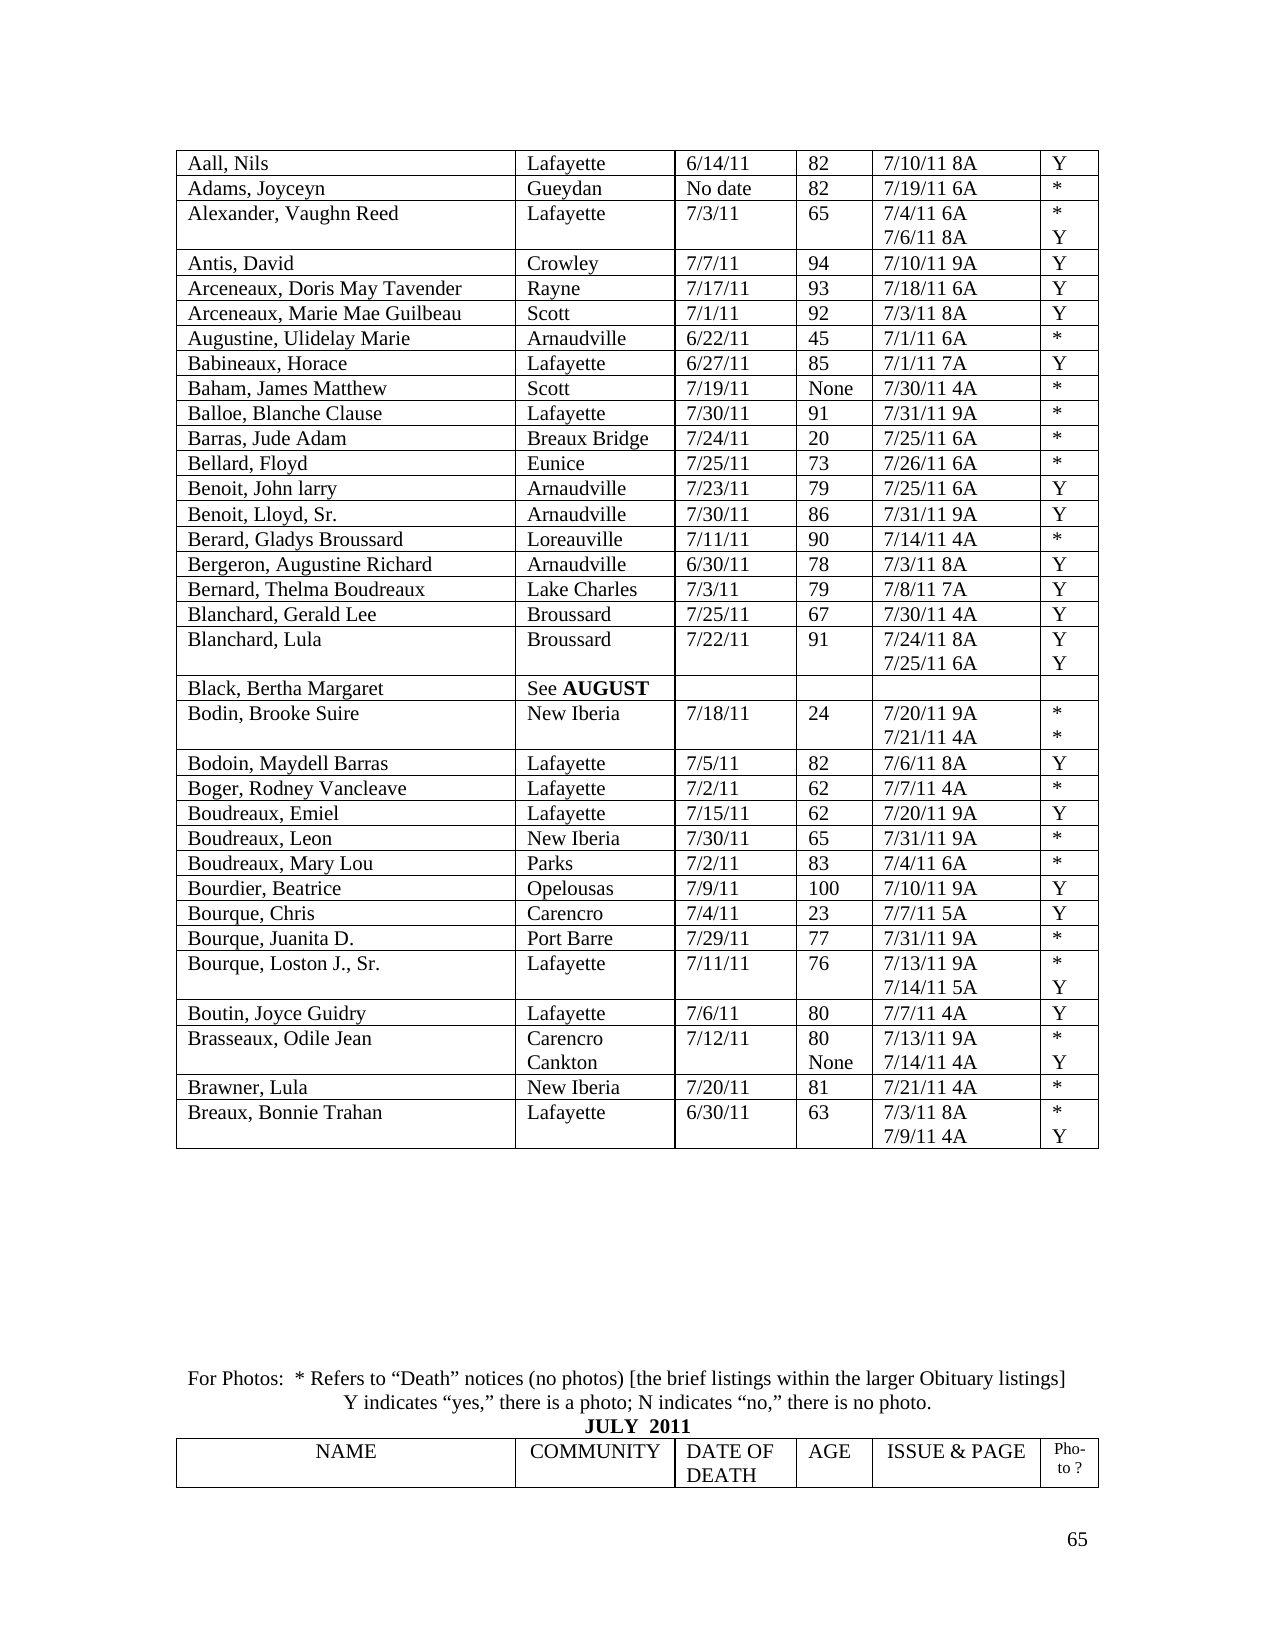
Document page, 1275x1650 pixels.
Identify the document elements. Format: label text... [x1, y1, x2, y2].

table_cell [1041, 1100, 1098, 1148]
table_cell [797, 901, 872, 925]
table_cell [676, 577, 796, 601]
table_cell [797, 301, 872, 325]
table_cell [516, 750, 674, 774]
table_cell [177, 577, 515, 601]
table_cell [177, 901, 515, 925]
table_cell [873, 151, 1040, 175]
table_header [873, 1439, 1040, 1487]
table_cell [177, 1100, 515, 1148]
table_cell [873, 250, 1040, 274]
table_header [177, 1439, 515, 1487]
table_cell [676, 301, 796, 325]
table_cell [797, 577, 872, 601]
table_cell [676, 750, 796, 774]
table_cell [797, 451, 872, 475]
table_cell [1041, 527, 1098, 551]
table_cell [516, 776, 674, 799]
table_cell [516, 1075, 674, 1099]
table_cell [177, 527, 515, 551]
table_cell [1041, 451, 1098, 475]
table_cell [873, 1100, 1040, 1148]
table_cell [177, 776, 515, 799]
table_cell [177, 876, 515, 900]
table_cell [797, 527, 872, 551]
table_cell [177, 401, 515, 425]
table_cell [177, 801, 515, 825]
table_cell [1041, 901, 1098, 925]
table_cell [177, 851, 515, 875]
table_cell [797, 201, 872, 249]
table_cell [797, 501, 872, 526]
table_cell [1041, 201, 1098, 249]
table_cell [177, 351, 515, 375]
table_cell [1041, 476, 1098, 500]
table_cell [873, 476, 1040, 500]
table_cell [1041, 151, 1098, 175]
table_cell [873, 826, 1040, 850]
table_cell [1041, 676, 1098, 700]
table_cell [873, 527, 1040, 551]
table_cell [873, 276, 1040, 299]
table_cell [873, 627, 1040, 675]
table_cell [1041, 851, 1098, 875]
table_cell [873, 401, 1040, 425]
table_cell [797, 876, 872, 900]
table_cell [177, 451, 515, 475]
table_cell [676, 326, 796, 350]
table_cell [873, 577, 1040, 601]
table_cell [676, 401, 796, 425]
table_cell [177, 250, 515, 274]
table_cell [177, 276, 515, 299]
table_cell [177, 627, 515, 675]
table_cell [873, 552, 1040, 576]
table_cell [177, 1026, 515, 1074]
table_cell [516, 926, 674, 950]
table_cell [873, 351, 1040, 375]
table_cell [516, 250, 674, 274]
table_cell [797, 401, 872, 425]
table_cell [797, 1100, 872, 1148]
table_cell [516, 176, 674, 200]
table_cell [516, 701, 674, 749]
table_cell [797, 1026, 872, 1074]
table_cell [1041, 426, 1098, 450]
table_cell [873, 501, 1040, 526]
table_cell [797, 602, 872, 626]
text Y indicates “yes,” there is a photo; N indicates “no,” there is no photo. [187, 1389, 1087, 1414]
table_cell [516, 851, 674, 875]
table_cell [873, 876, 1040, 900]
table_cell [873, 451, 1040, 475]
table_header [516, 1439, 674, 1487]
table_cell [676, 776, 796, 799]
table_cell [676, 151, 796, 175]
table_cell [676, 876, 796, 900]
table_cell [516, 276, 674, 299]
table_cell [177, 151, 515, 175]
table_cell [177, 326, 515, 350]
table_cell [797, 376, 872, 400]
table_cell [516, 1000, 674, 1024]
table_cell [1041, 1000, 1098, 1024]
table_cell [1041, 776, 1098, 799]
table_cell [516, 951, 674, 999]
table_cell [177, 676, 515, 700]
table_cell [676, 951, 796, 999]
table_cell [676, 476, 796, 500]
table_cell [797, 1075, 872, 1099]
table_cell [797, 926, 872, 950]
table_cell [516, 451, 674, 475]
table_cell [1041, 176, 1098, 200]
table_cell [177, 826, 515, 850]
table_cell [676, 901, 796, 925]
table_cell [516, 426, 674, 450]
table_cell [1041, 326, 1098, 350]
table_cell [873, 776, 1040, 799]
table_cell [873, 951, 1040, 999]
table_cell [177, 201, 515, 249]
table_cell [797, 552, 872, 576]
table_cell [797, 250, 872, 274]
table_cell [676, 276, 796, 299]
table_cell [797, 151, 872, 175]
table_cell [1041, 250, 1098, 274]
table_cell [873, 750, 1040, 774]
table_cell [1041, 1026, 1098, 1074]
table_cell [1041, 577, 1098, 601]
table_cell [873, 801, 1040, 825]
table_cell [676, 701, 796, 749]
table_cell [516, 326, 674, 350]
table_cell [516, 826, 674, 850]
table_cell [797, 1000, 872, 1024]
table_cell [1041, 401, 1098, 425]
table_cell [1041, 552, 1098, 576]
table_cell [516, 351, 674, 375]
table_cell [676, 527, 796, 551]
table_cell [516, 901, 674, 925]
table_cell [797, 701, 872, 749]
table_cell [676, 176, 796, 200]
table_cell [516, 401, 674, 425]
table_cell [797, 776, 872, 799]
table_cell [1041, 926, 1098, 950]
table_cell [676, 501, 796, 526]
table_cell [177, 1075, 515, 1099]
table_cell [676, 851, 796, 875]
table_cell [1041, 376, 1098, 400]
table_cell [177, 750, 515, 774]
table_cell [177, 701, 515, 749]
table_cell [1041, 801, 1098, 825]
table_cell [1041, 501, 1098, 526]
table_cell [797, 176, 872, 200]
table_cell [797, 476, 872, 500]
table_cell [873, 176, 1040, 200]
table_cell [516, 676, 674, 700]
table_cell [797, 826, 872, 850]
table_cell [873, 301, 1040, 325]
text For Photos: * Refers to “Death” notices (no photos) [the brief listings within the larger Obituary listings] [187, 1366, 1087, 1389]
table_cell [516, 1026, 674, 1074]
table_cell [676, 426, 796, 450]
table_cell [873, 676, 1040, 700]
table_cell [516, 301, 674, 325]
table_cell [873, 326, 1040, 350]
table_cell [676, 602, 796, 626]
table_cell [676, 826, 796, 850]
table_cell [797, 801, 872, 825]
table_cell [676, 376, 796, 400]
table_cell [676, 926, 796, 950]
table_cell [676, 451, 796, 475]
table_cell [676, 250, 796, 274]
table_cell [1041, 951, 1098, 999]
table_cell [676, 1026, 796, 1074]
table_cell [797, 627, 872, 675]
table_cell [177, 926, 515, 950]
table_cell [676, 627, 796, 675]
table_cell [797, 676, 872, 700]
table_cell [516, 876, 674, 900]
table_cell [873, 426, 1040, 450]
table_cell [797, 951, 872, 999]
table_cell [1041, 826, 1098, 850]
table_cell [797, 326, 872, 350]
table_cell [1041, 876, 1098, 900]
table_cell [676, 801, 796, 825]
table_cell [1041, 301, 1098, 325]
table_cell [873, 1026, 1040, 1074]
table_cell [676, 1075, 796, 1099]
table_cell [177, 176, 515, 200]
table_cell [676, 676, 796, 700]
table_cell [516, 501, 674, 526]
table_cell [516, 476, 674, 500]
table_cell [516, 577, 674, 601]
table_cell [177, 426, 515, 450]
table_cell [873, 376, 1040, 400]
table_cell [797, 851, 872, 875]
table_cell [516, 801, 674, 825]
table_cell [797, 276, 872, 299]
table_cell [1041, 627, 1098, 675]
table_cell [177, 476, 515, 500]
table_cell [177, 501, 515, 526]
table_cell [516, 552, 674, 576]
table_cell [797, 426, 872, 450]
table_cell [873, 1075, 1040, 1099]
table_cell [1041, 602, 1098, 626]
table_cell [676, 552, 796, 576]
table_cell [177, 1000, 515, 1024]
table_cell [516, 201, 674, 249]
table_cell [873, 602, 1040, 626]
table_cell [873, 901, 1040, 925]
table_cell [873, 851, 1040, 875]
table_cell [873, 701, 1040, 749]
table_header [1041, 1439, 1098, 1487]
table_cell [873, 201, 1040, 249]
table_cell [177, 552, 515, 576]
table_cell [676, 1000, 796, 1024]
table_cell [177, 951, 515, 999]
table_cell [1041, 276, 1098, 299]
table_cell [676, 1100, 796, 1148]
text JULY 2011 [187, 1414, 1087, 1438]
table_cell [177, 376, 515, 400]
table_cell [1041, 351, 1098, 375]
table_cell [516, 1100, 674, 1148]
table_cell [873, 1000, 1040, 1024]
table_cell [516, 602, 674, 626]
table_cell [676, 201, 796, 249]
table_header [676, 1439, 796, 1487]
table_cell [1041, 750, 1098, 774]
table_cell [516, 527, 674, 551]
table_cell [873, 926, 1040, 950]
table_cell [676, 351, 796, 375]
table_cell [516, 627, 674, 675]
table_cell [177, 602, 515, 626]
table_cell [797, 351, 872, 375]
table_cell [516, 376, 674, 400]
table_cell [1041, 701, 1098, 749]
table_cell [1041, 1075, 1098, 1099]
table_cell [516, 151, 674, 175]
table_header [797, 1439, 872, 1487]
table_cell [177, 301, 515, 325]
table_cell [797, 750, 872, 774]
